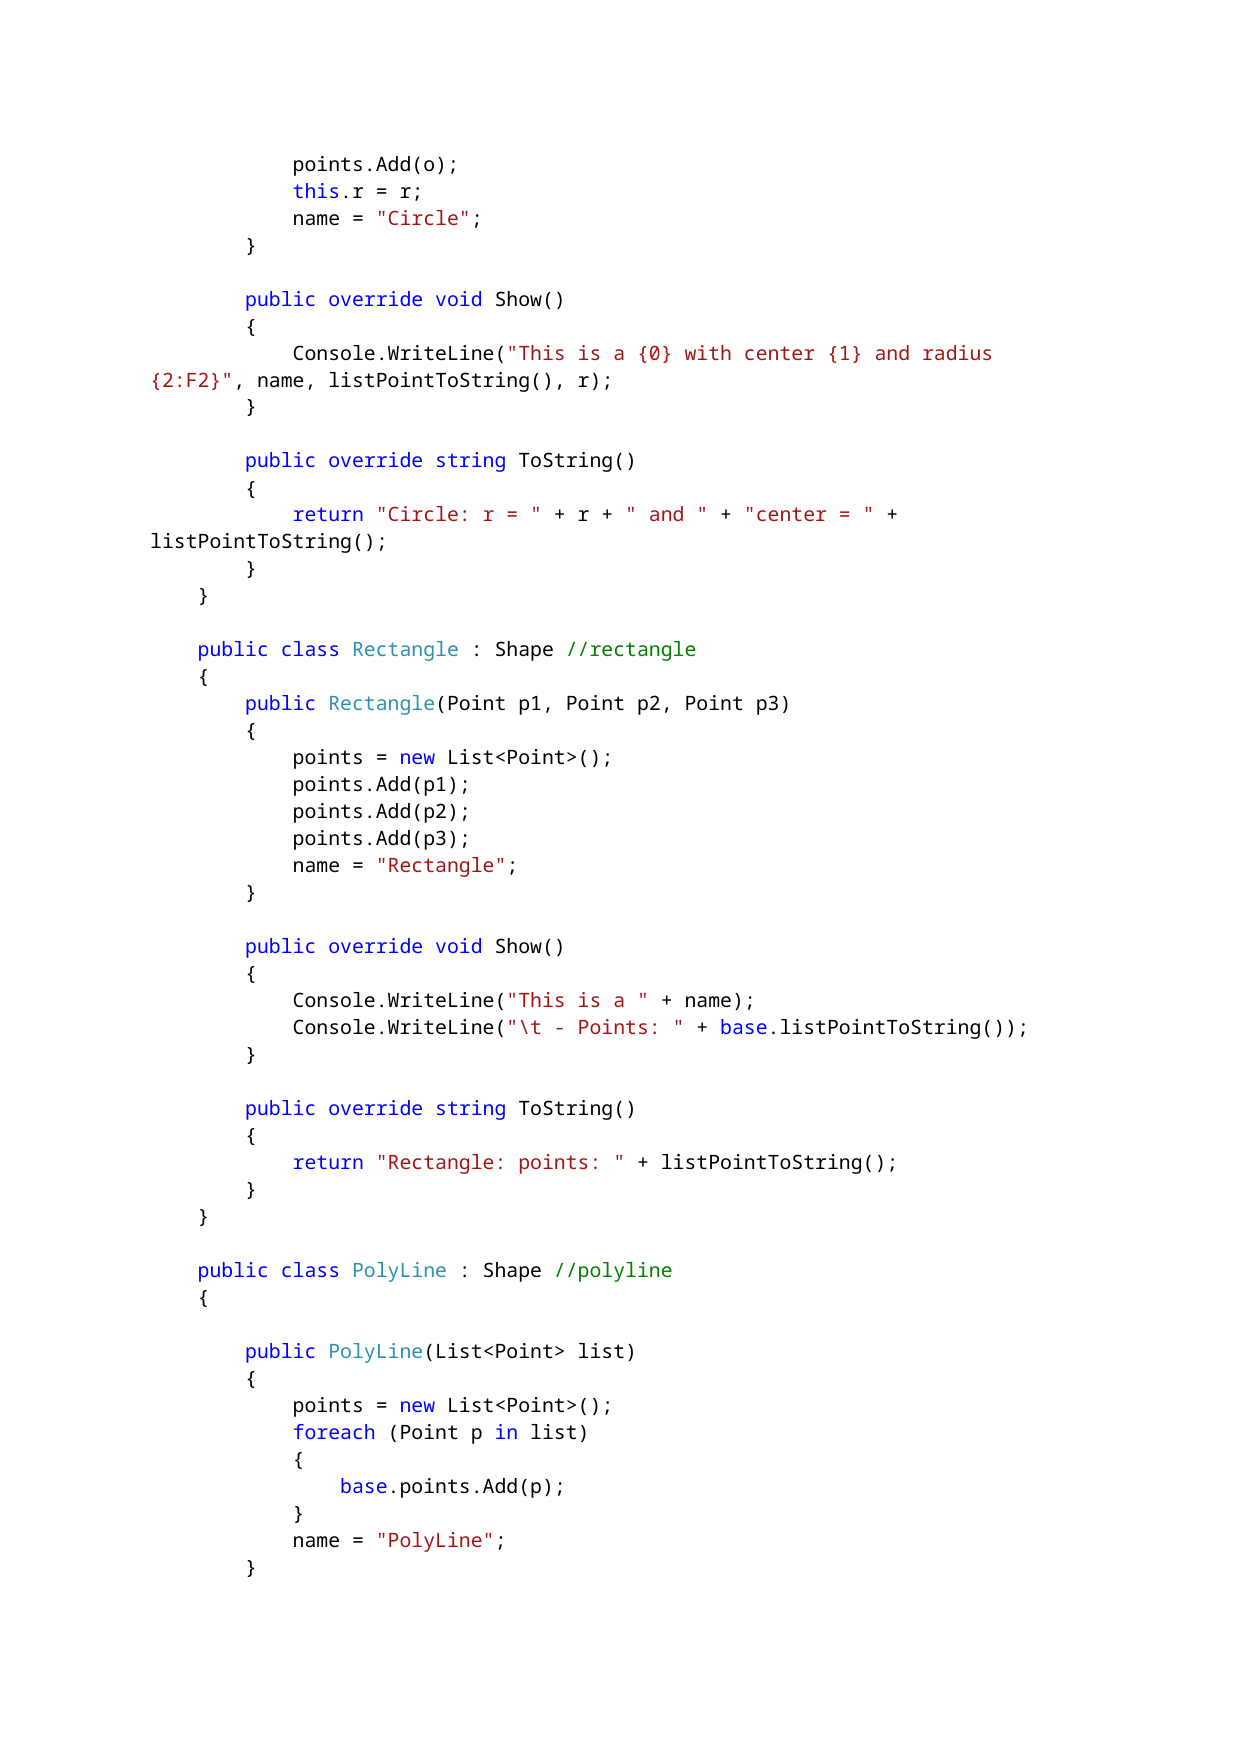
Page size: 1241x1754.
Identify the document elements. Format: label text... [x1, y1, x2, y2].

text Console.WriteLine("This is a {0} with center {1} and radius {2:F2}", name, listPointToString(), r); [150, 339, 1090, 393]
text public override string ToString() [150, 447, 1090, 474]
text { [150, 663, 1090, 689]
text { [150, 1445, 1090, 1472]
text public override void Show() [150, 285, 1090, 312]
text { [150, 1121, 1090, 1148]
text { [150, 959, 1090, 986]
text points.Add(p3); [150, 824, 1090, 851]
text } [150, 1040, 1090, 1067]
text } [150, 1175, 1090, 1202]
text } [150, 1499, 1090, 1526]
text foreach (Point p in list) [150, 1418, 1090, 1445]
text name = "PolyLine"; [150, 1526, 1090, 1553]
text this.r = r; [150, 177, 1090, 204]
text } [150, 878, 1090, 905]
text public class PolyLine : Shape //polyline [150, 1256, 1090, 1283]
text } [150, 1553, 1090, 1580]
text public override string ToString() [150, 1094, 1090, 1121]
text } [150, 582, 1090, 609]
text public class Rectangle : Shape //rectangle [150, 636, 1090, 663]
text points = new List<Point>(); [150, 1391, 1090, 1418]
text public override void Show() [150, 932, 1090, 959]
text } [150, 1202, 1090, 1229]
text return "Circle: r = " + r + " and " + "center = " + listPointToString(); [150, 501, 1090, 555]
text name = "Rectangle"; [150, 851, 1090, 878]
text } [150, 231, 1090, 258]
text { [150, 1364, 1090, 1391]
text points = new List<Point>(); [150, 743, 1090, 771]
text points.Add(p2); [150, 797, 1090, 824]
text { [150, 1283, 1090, 1310]
text { [150, 312, 1090, 339]
text base.points.Add(p); [150, 1472, 1090, 1499]
text points.Add(p1); [150, 771, 1090, 797]
text points.Add(o); [150, 150, 1090, 177]
text name = "Circle"; [150, 204, 1090, 231]
text { [150, 717, 1090, 743]
text Console.WriteLine("\t - Points: " + base.listPointToString()); [150, 1013, 1090, 1040]
text public PolyLine(List<Point> list) [150, 1337, 1090, 1364]
text return "Rectangle: points: " + listPointToString(); [150, 1148, 1090, 1175]
text Console.WriteLine("This is a " + name); [150, 986, 1090, 1013]
text { [150, 474, 1090, 501]
text } [150, 555, 1090, 582]
text public Rectangle(Point p1, Point p2, Point p3) [150, 689, 1090, 717]
text } [150, 393, 1090, 420]
